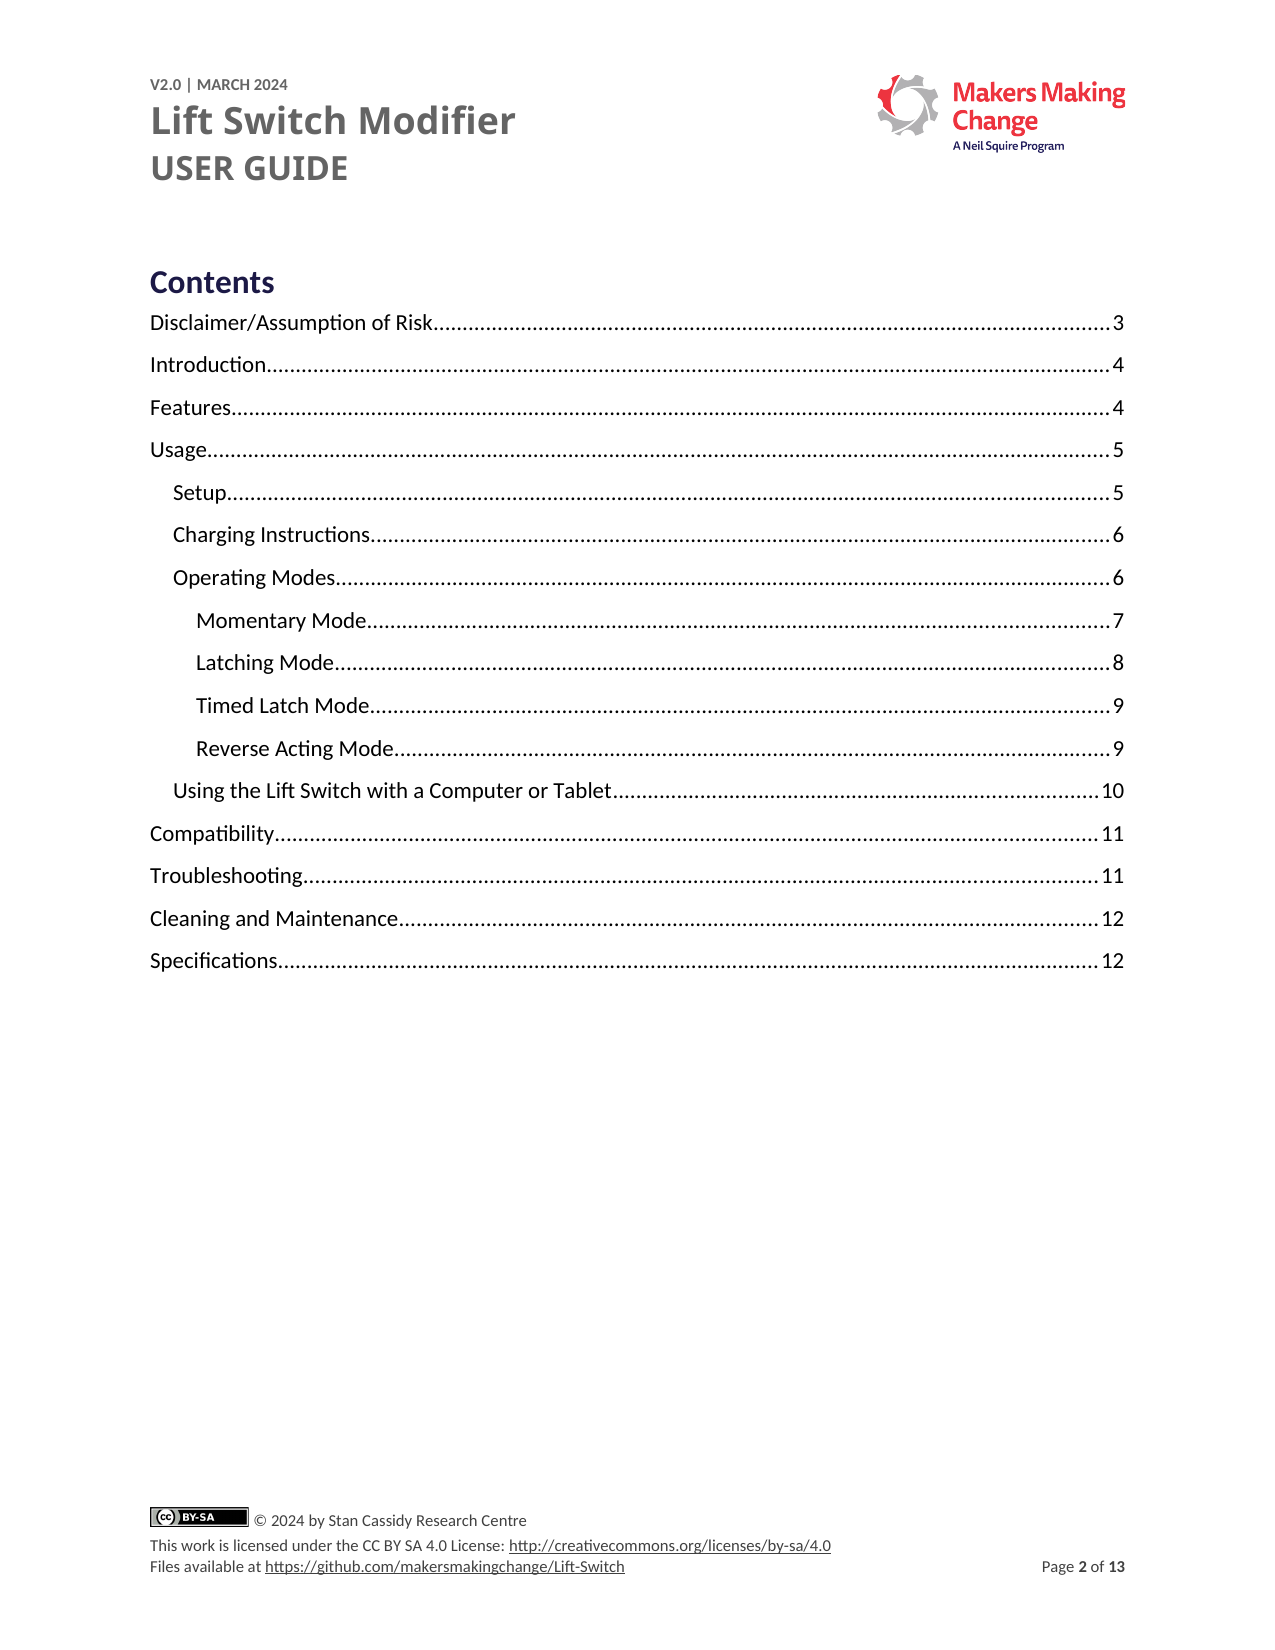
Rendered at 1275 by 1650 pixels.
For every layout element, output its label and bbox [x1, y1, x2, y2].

picture [877, 75, 1125, 153]
picture [150, 1507, 249, 1527]
